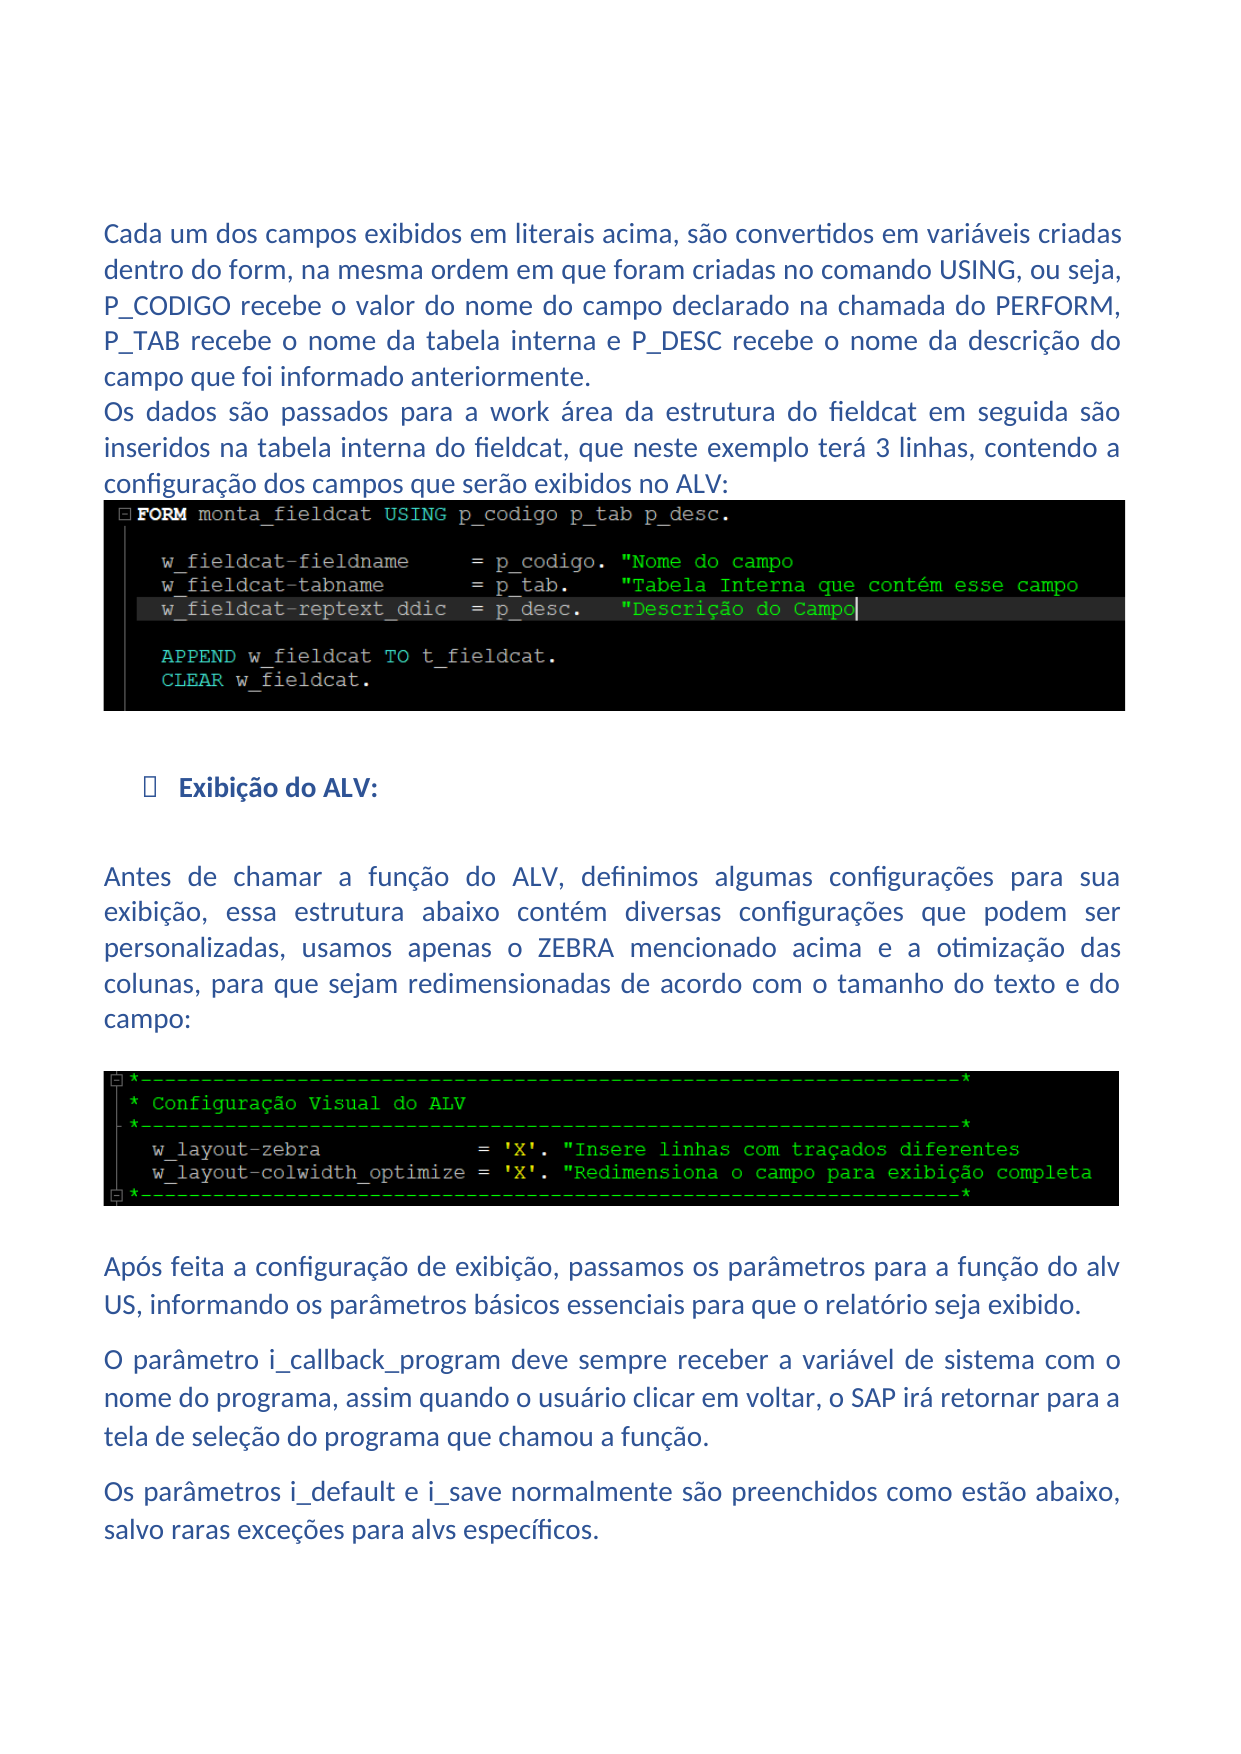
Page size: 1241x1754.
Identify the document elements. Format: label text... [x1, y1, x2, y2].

picture [103, 500, 1125, 711]
text O parâmetro i_callback_program deve sempre receber a variável de sistema com o nome do programa, assim quando o usuário clicar em voltar, o SAP irá retornar para a tela de seleção do programa que chamou a função. [103, 1341, 1122, 1453]
subtitle Exibição do ALV: [141, 754, 1209, 814]
text Antes de chamar a função do ALV, definimos algumas configurações para sua exibição, essa estrutura abaixo contém diversas configurações que podem ser personalizadas, usamos apenas o ZEBRA mencionado acima e a otimização das colunas, para que sejam redimensionadas de acordo com o tamanho do texto e do campo: [103, 858, 1122, 1036]
text Os parâmetros i_default e i_save normalmente são preenchidos como estão abaixo, salvo raras exceções para alvs específicos. [103, 1473, 1122, 1547]
text Após feita a configuração de exibição, passamos os parâmetros para a função do alv US, informando os parâmetros básicos essenciais para que o relatório seja exibido. [103, 1248, 1122, 1321]
text Cada um dos campos exibidos em literais acima, são convertidos em variáveis criadas dentro do form, na mesma ordem em que foram criadas no comando USING, ou seja, P_CODIGO recebe o valor do nome do campo declarado na chamada do PERFORM, P_TAB recebe o nome da tabela interna e P_DESC recebe o nome da descrição do campo que foi informado anteriormente. [103, 215, 1123, 393]
text Os dados são passados para a work área da estrutura do fieldcat em seguida são inseridos na tabela interna do fieldcat, que neste exemplo terá 3 linhas, contendo a configuração dos campos que serão exibidos no ALV: [103, 393, 1122, 500]
picture [103, 1071, 1119, 1206]
